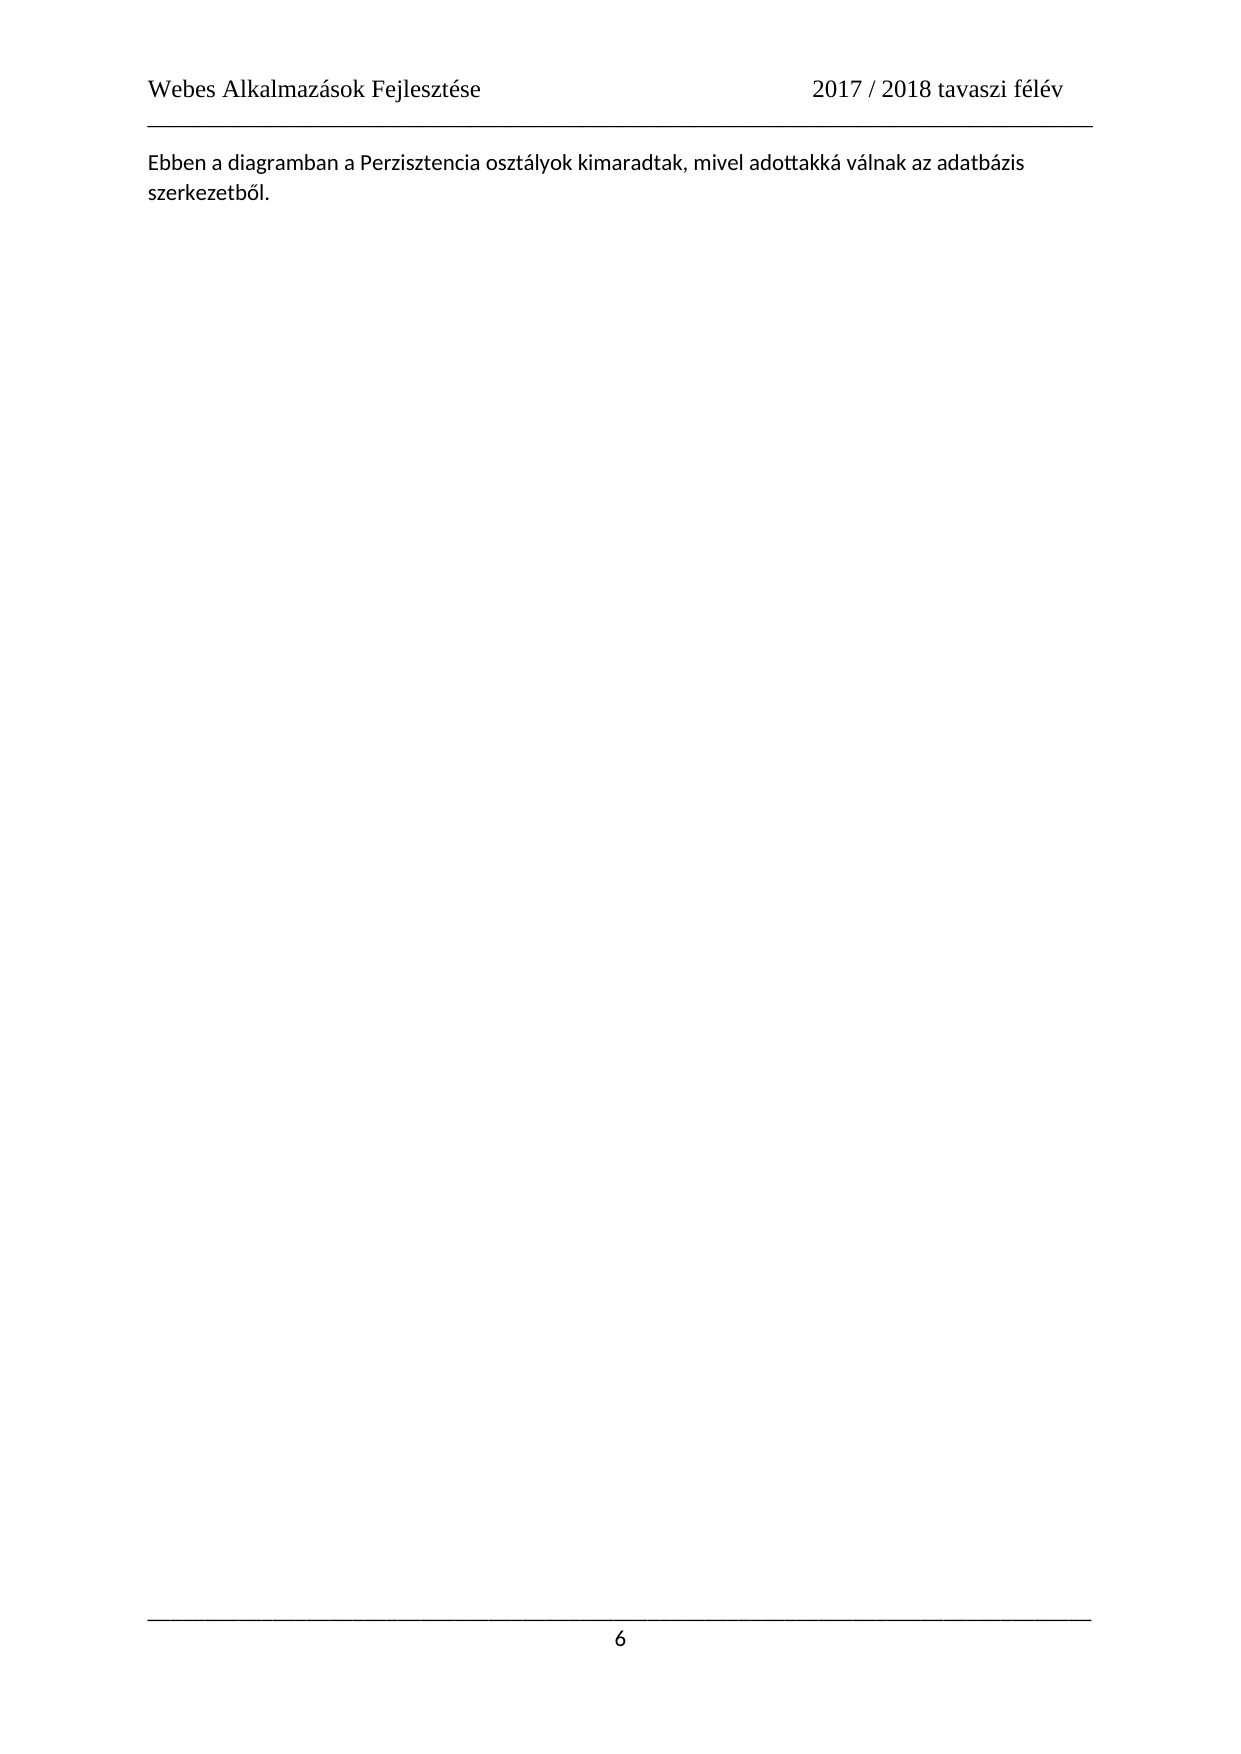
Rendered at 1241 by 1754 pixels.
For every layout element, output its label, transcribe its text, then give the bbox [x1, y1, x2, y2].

text Ebben a diagramban a Perzisztencia osztályok kimaradtak, mivel adottakká válnak az adatbázis szerkezetből. [148, 148, 1093, 206]
